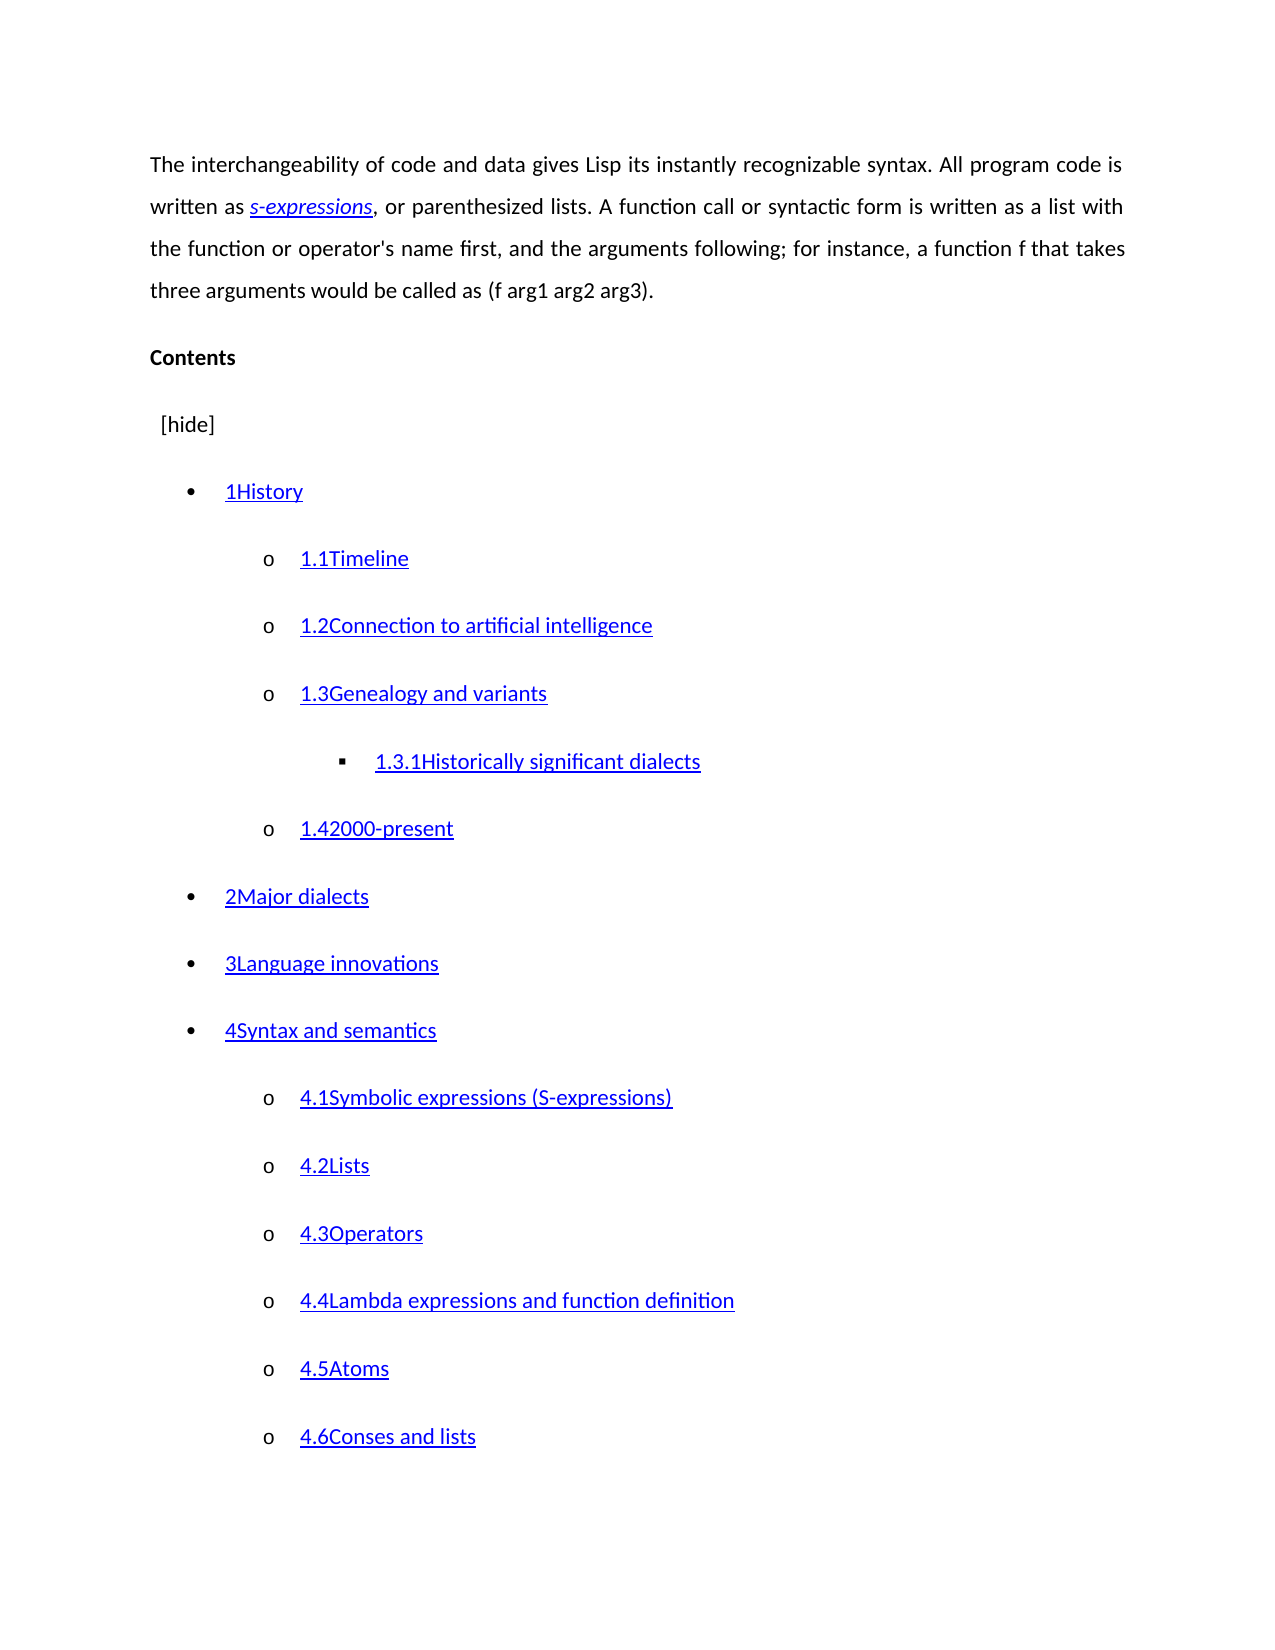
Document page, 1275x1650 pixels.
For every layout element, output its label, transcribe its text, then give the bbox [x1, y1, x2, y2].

text The interchangeability of code and data gives Lisp its instantly recognizable syntax. All program code is written as s-expressions, or parenthesized lists. A function call or syntactic form is written as a list with the function or operator's name first, and the arguments following; for instance, a function f that takes three arguments would be called as (f arg1 arg2 arg3). [150, 150, 1125, 304]
list 1.3Genealogy and variants [262, 679, 1125, 708]
list 4.3Operators [262, 1219, 1125, 1247]
list 1History [187, 477, 1125, 505]
text Contents [150, 343, 1125, 371]
list 1.1Timeline [262, 544, 1125, 572]
list 4.6Conses and lists [262, 1422, 1125, 1451]
list 4Syntax and semantics [187, 1016, 1125, 1044]
list 2Major dialects [187, 882, 1125, 910]
text [hide] [150, 410, 1125, 438]
list 4.1Symbolic expressions (S-expressions) [262, 1083, 1125, 1112]
list 4.2Lists [262, 1151, 1125, 1179]
list 1.2Connection to artificial intelligence [262, 612, 1125, 640]
list 4.5Atoms [262, 1354, 1125, 1383]
list 3Language innovations [187, 949, 1125, 977]
list 1.3.1Historically significant dialects [337, 747, 1125, 775]
list 1.42000-present [262, 814, 1125, 843]
list 4.4Lambda expressions and function definition [262, 1286, 1125, 1315]
